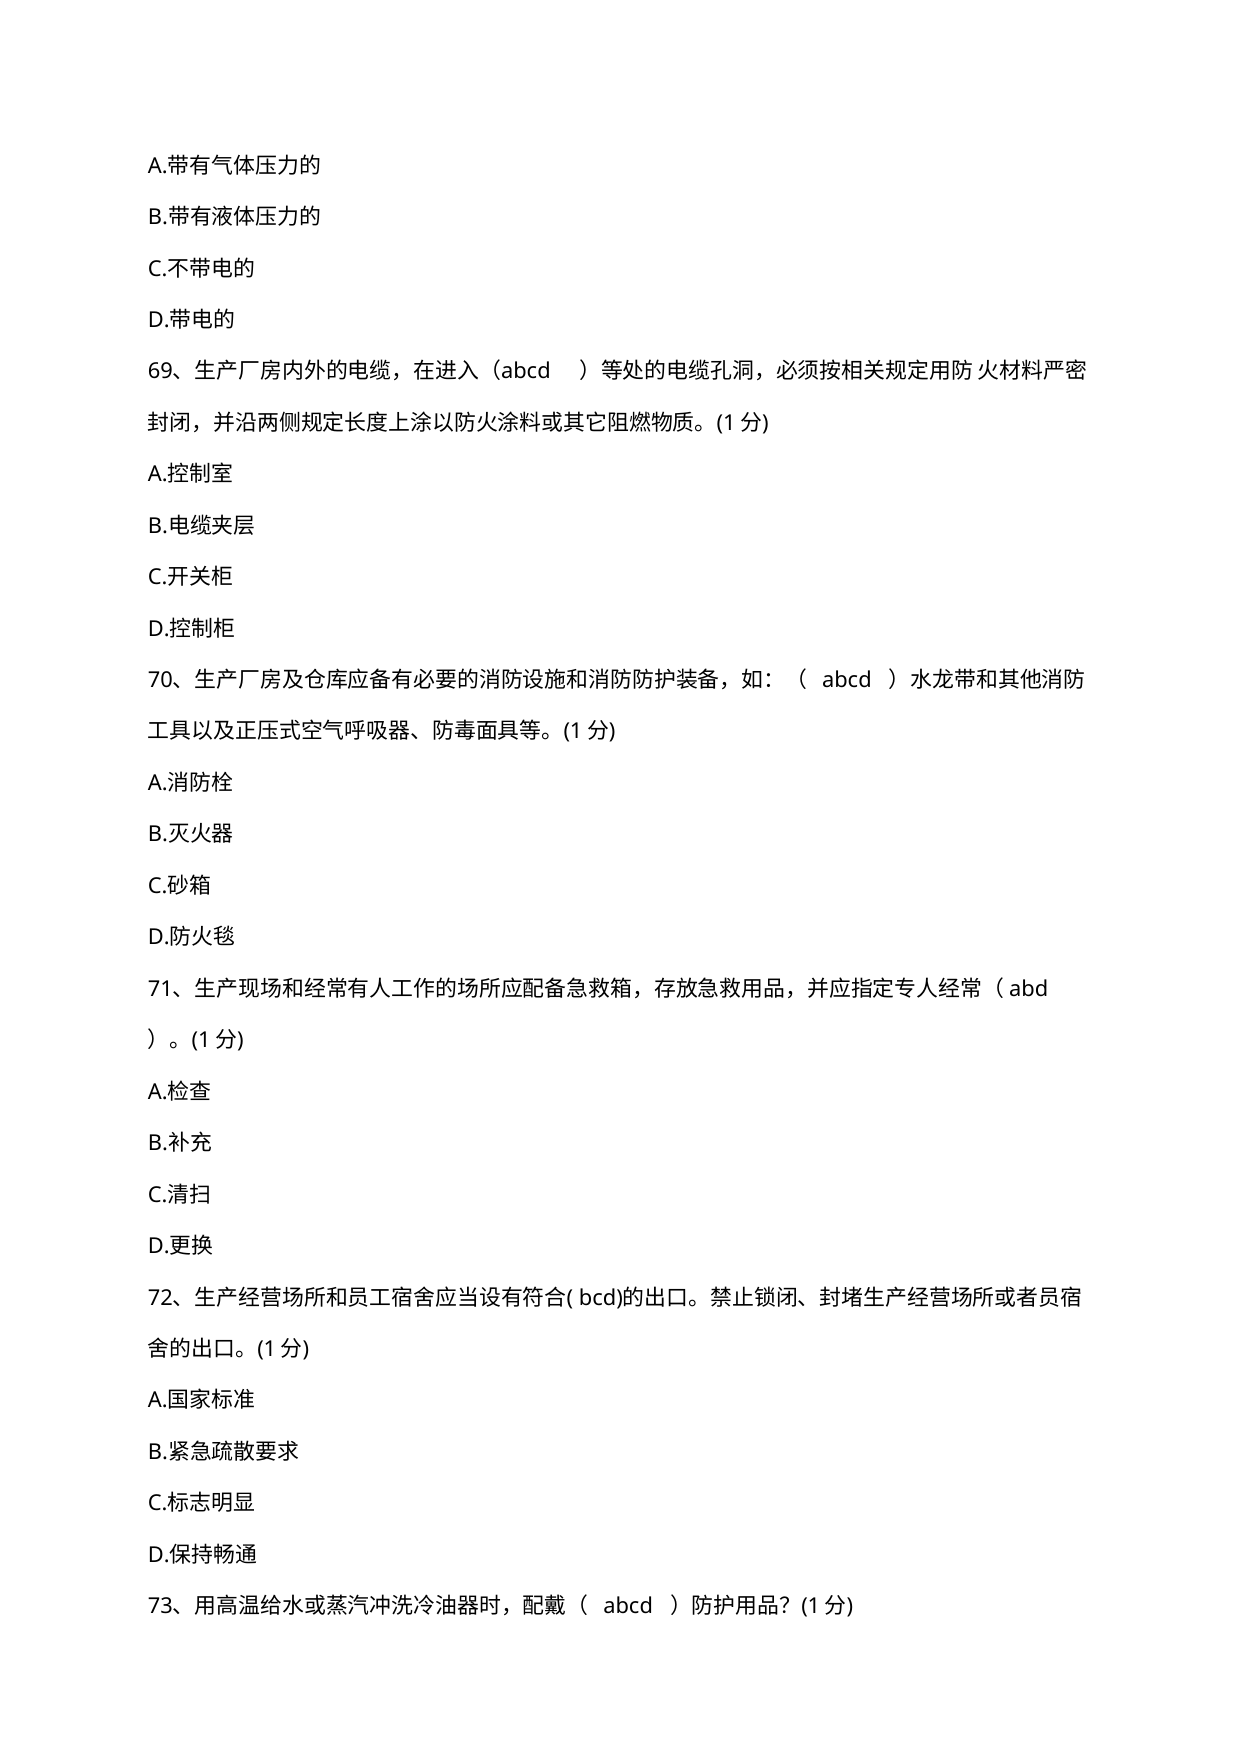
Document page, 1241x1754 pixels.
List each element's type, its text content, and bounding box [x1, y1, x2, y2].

text B.紧急疏散要求 [148, 1434, 1092, 1466]
text 73、用高温给水或蒸汽冲洗冷油器时，配戴（ abcd ）防护用品？(1分) [148, 1588, 1092, 1620]
text B.电缆夹层 [148, 508, 1092, 539]
text C.砂箱 [148, 868, 1092, 900]
text D.带电的 [148, 302, 1092, 334]
text D.防火毯 [148, 919, 1092, 951]
text A.控制室 [148, 456, 1092, 488]
text C.标志明显 [148, 1485, 1092, 1517]
text 71、生产现场和经常有人工作的场所应配备急救箱，存放急救用品，并应指定专人经常（ abd ）。(1分) [148, 971, 1092, 1054]
text B.带有液体压力的 [148, 199, 1092, 231]
text 69、生产厂房内外的电缆，在进入（abcd ）等处的电缆孔洞，必须按相关规定用防 火材料严密封闭，并沿两侧规定长度上涂以防火涂料或其它阻燃物质。(1分) [148, 353, 1092, 437]
text A.带有气体压力的 [148, 148, 1092, 179]
text C.不带电的 [148, 251, 1092, 282]
text 70、生产厂房及仓库应备有必要的消防设施和消防防护装备，如：（ abcd ）水龙带和其他消防工具以及正压式空气呼吸器、防毒面具等。(1分) [148, 662, 1092, 745]
text D.更换 [148, 1228, 1092, 1260]
text C.开关柜 [148, 559, 1092, 591]
text A.检查 [148, 1074, 1092, 1105]
text D.控制柜 [148, 611, 1092, 642]
text C.清扫 [148, 1177, 1092, 1208]
text B.补充 [148, 1125, 1092, 1157]
text D.保持畅通 [148, 1537, 1092, 1568]
text A.消防栓 [148, 765, 1092, 797]
text A.国家标准 [148, 1382, 1092, 1414]
text 72、生产经营场所和员工宿舍应当设有符合( bcd)的出口。禁止锁闭、封堵生产经营场所或者员宿舍的出口。(1分) [148, 1279, 1092, 1363]
text B.灭火器 [148, 816, 1092, 848]
